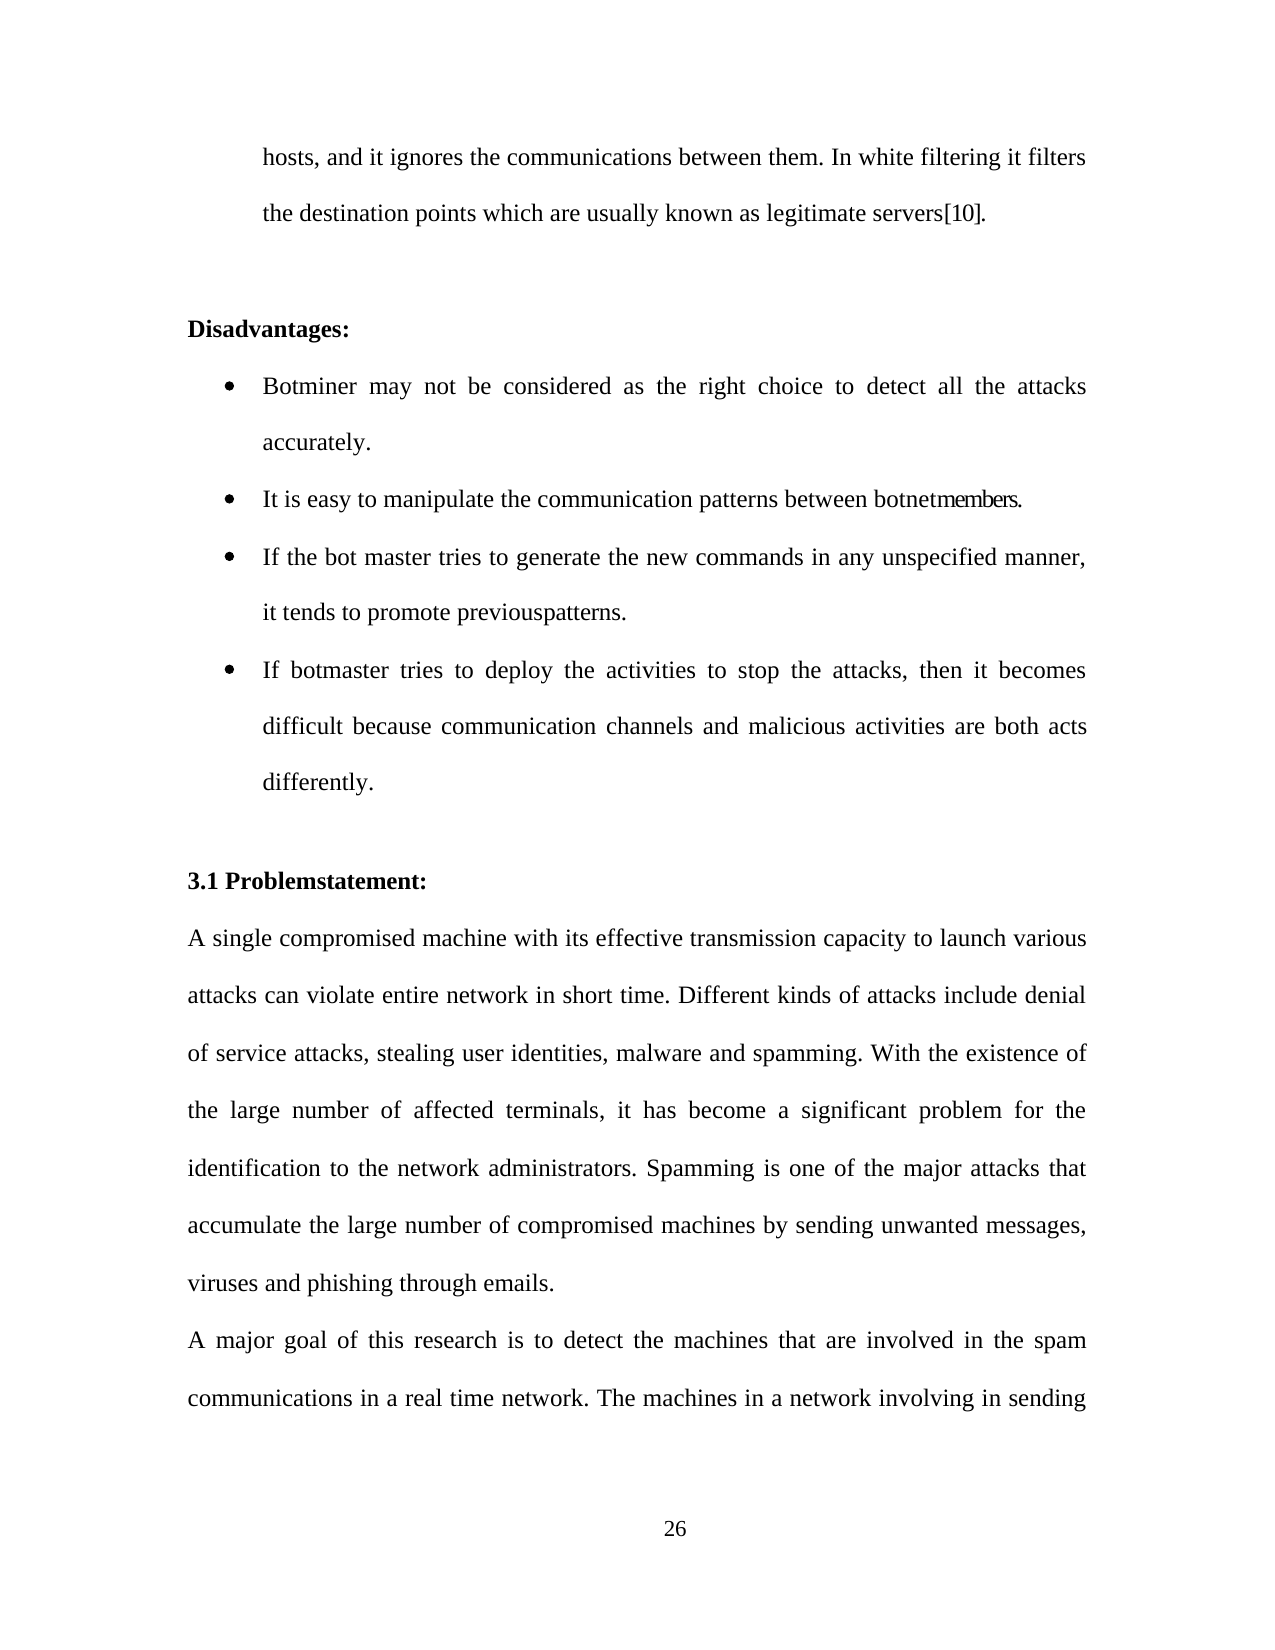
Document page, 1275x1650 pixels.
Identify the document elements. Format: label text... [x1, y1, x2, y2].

list Botminer may not be considered as the right choice to detect all the attacks accurately. [225, 371, 1087, 456]
text A single compromised machine with its effective transmission capacity to launch various attacks can violate entire network in short time. Different kinds of attacks include denial of service attacks, stealing user identities, malware and spamming. With the existence of the large number of affected terminals, it has become a significant problem for the identification to the network administrators. Spamming is one of the major attacks that accumulate the large number of compromised machines by sending unwanted messages, viruses and phishing through emails. [187, 923, 1088, 1297]
list If botmaster tries to deploy the activities to stop the attacks, then it becomes difficult because communication channels and malicious activities are both acts differently. [225, 655, 1088, 796]
list If the bot master tries to generate the new commands in any unspecified manner, it tends to promote previouspatterns. [225, 542, 1087, 626]
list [225, 142, 1088, 227]
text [187, 1326, 1088, 1412]
subtitle Problemstatement: [187, 866, 1175, 895]
text Disadvantages: [187, 314, 1175, 343]
list It is easy to manipulate the communication patterns between botnetmembers. [225, 484, 1175, 513]
